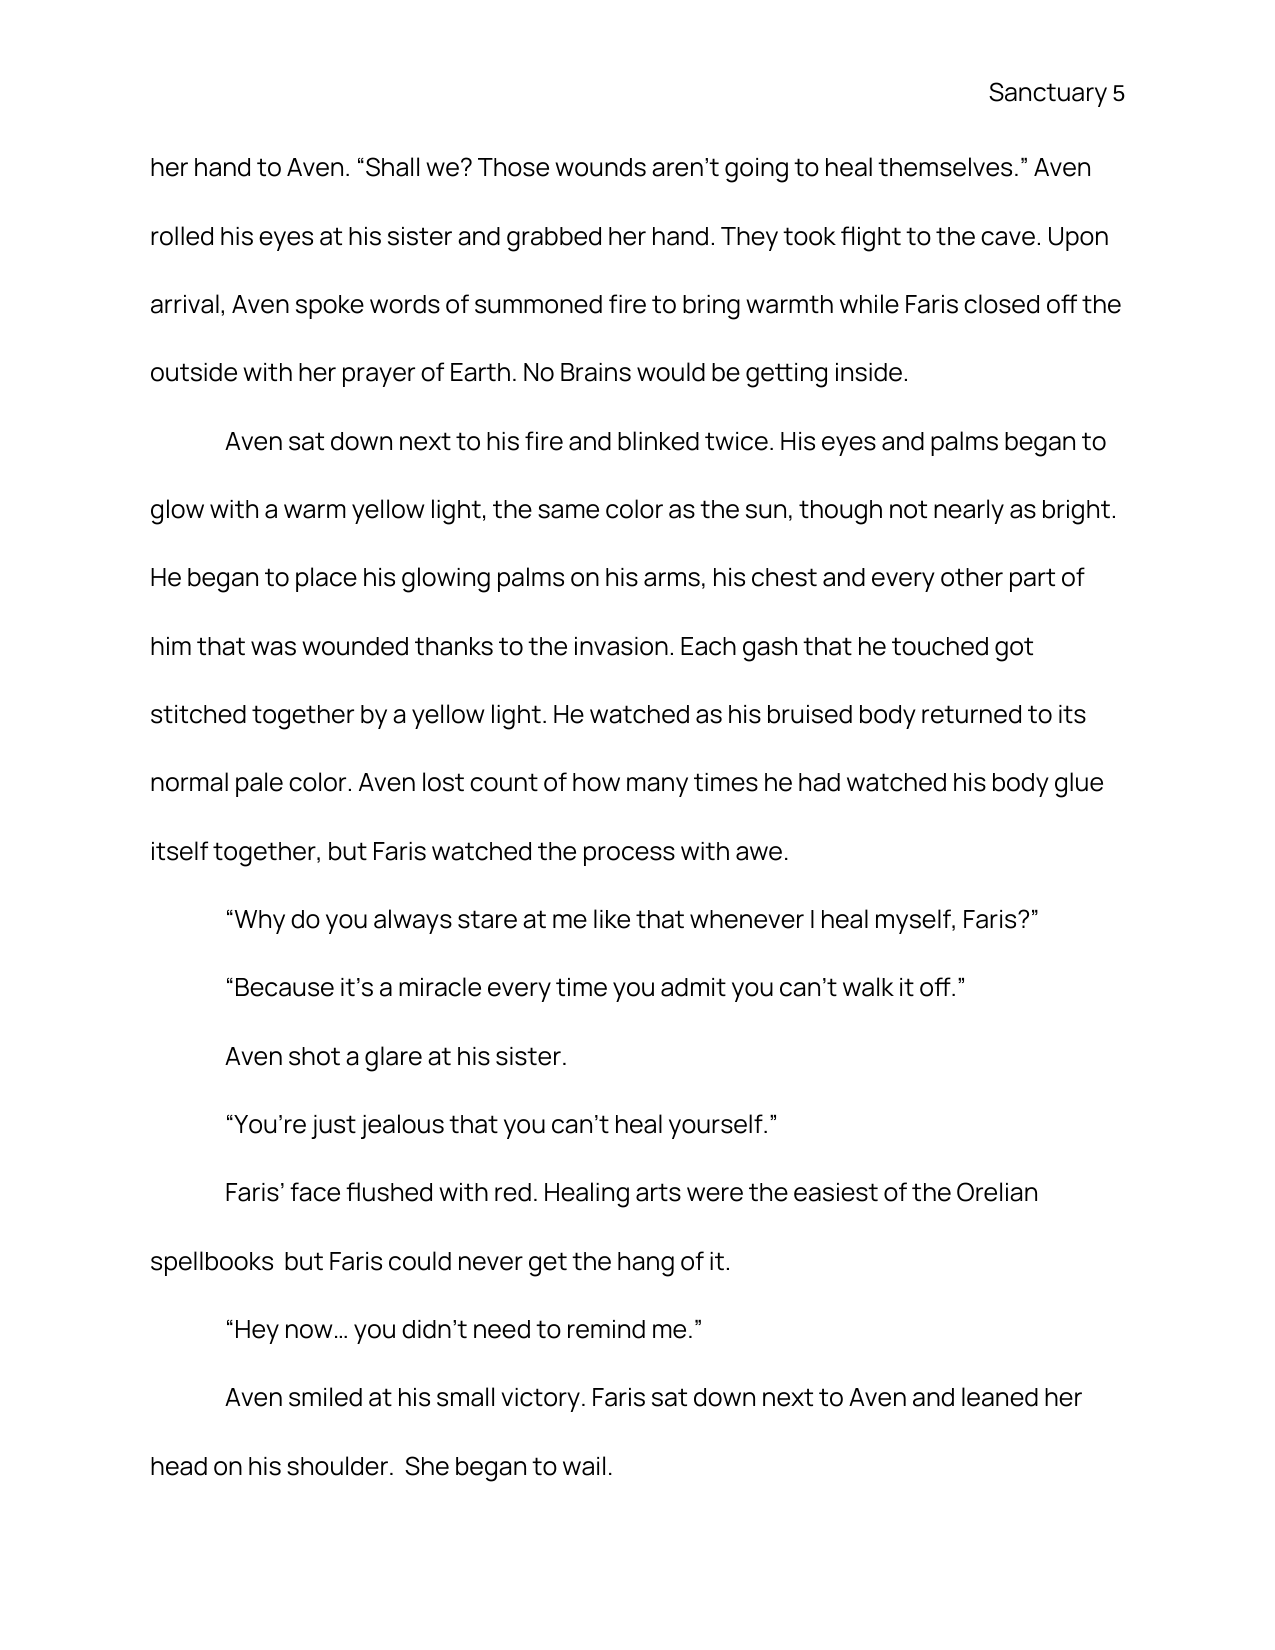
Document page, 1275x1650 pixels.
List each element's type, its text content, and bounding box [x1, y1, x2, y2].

text “Because it’s a miracle every time you admit you can’t walk it off.” [150, 970, 1125, 1004]
text “Why do you always stare at me like that whenever I heal myself, Faris?” [150, 902, 1125, 936]
text Aven sat down next to his fire and blinked twice. His eyes and palms began to glow with a warm yellow light, the same color as the sun, though not nearly as bright. He began to place his glowing palms on his arms, his chest and every other part of him that was wounded thanks to the invasion. Each gash that he touched got stitched together by a yellow light. He watched as his bruised body returned to its normal pale color. Aven lost count of how many times he had watched his body glue itself together, but Faris watched the process with awe. [150, 423, 1125, 867]
text Aven smiled at his small victory. Faris sat down next to Aven and leaned her head on his shoulder. She began to wail. [150, 1380, 1125, 1482]
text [150, 150, 1125, 389]
text Aven shot a glare at his sister. [150, 1038, 1125, 1072]
text “Hey now… you didn’t need to remind me.” [150, 1312, 1125, 1346]
text Faris’ face flushed with red. Healing arts were the easiest of the Orelian spellbooks but Faris could never get the hang of it. [150, 1175, 1125, 1277]
text “You’re just jealous that you can’t heal yourself.” [150, 1107, 1125, 1141]
